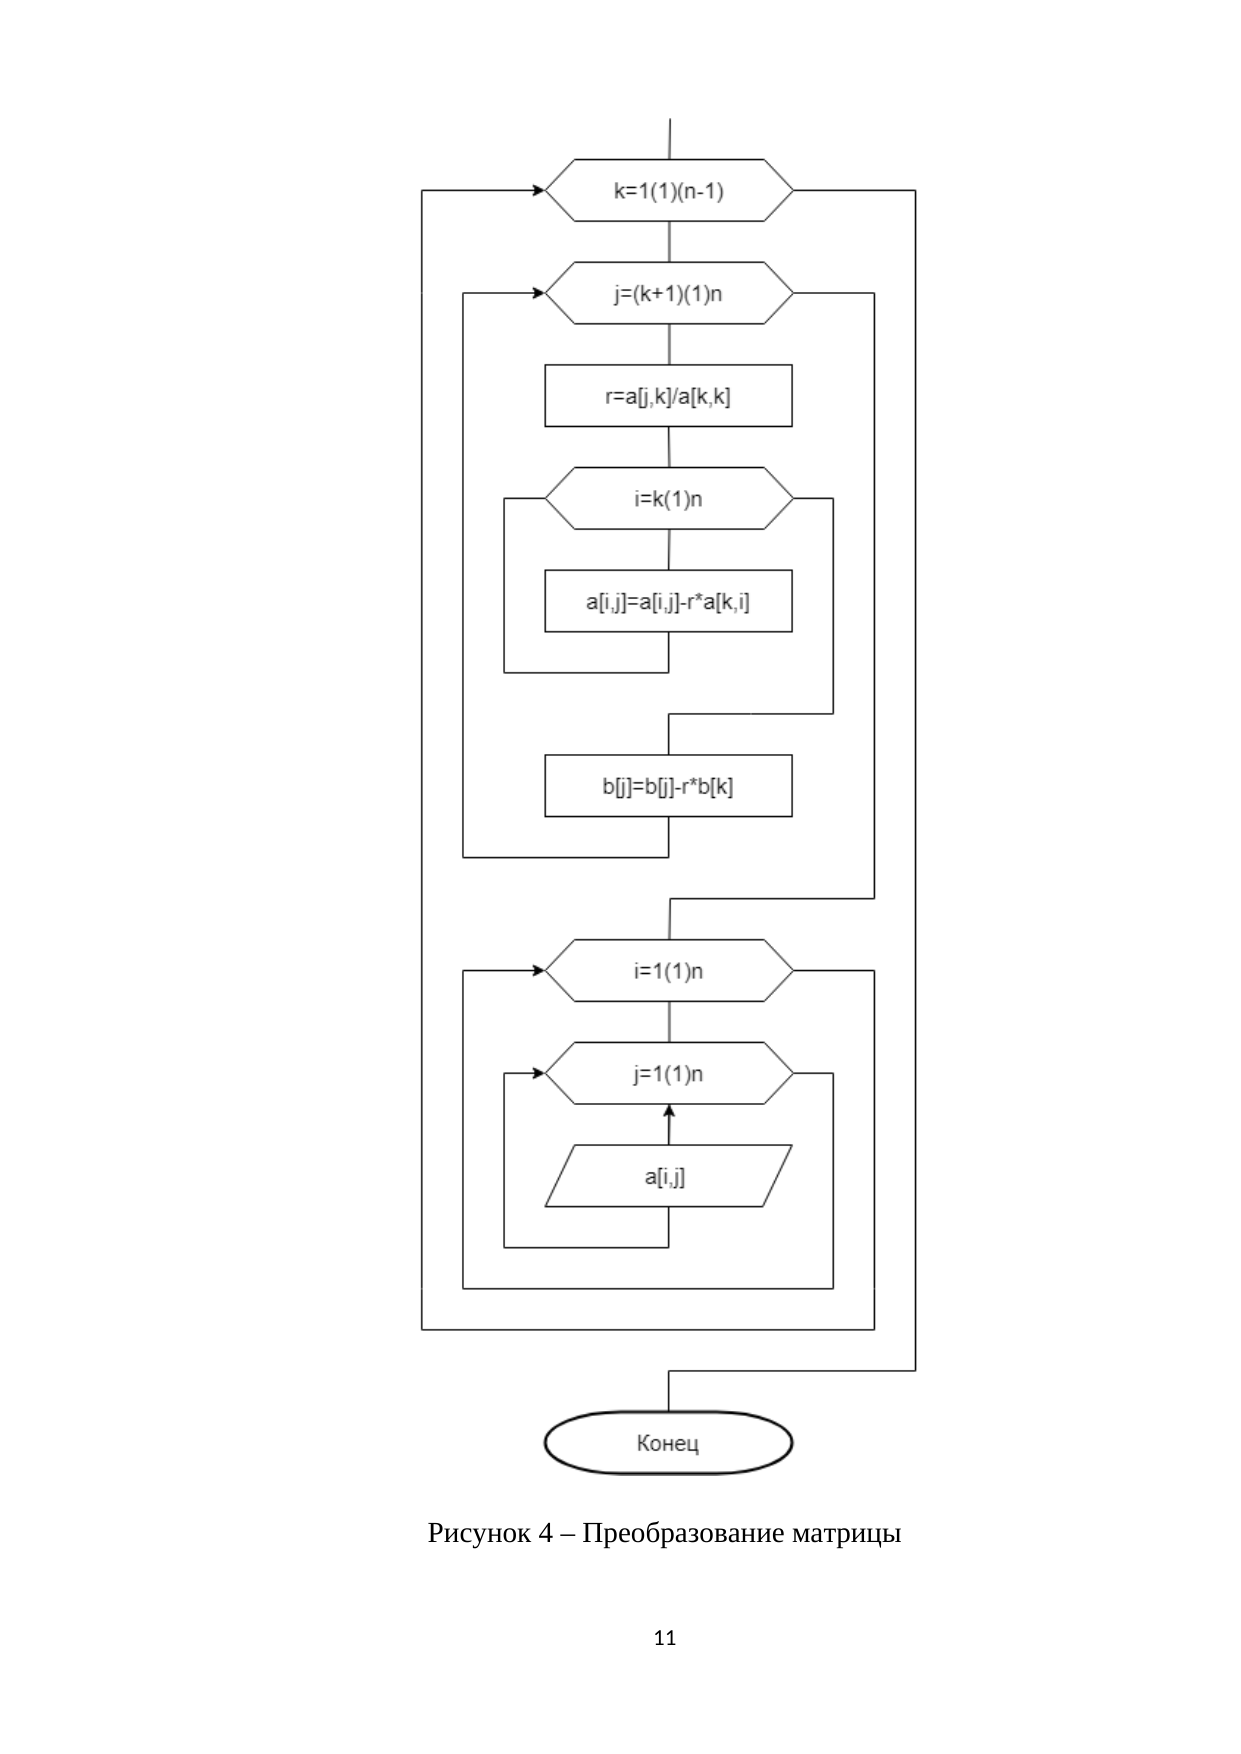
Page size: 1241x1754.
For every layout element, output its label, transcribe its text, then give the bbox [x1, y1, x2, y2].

picture [411, 118, 918, 1476]
text Рисунок 4 ‒ Преобразование матрицы [177, 1515, 1152, 1548]
